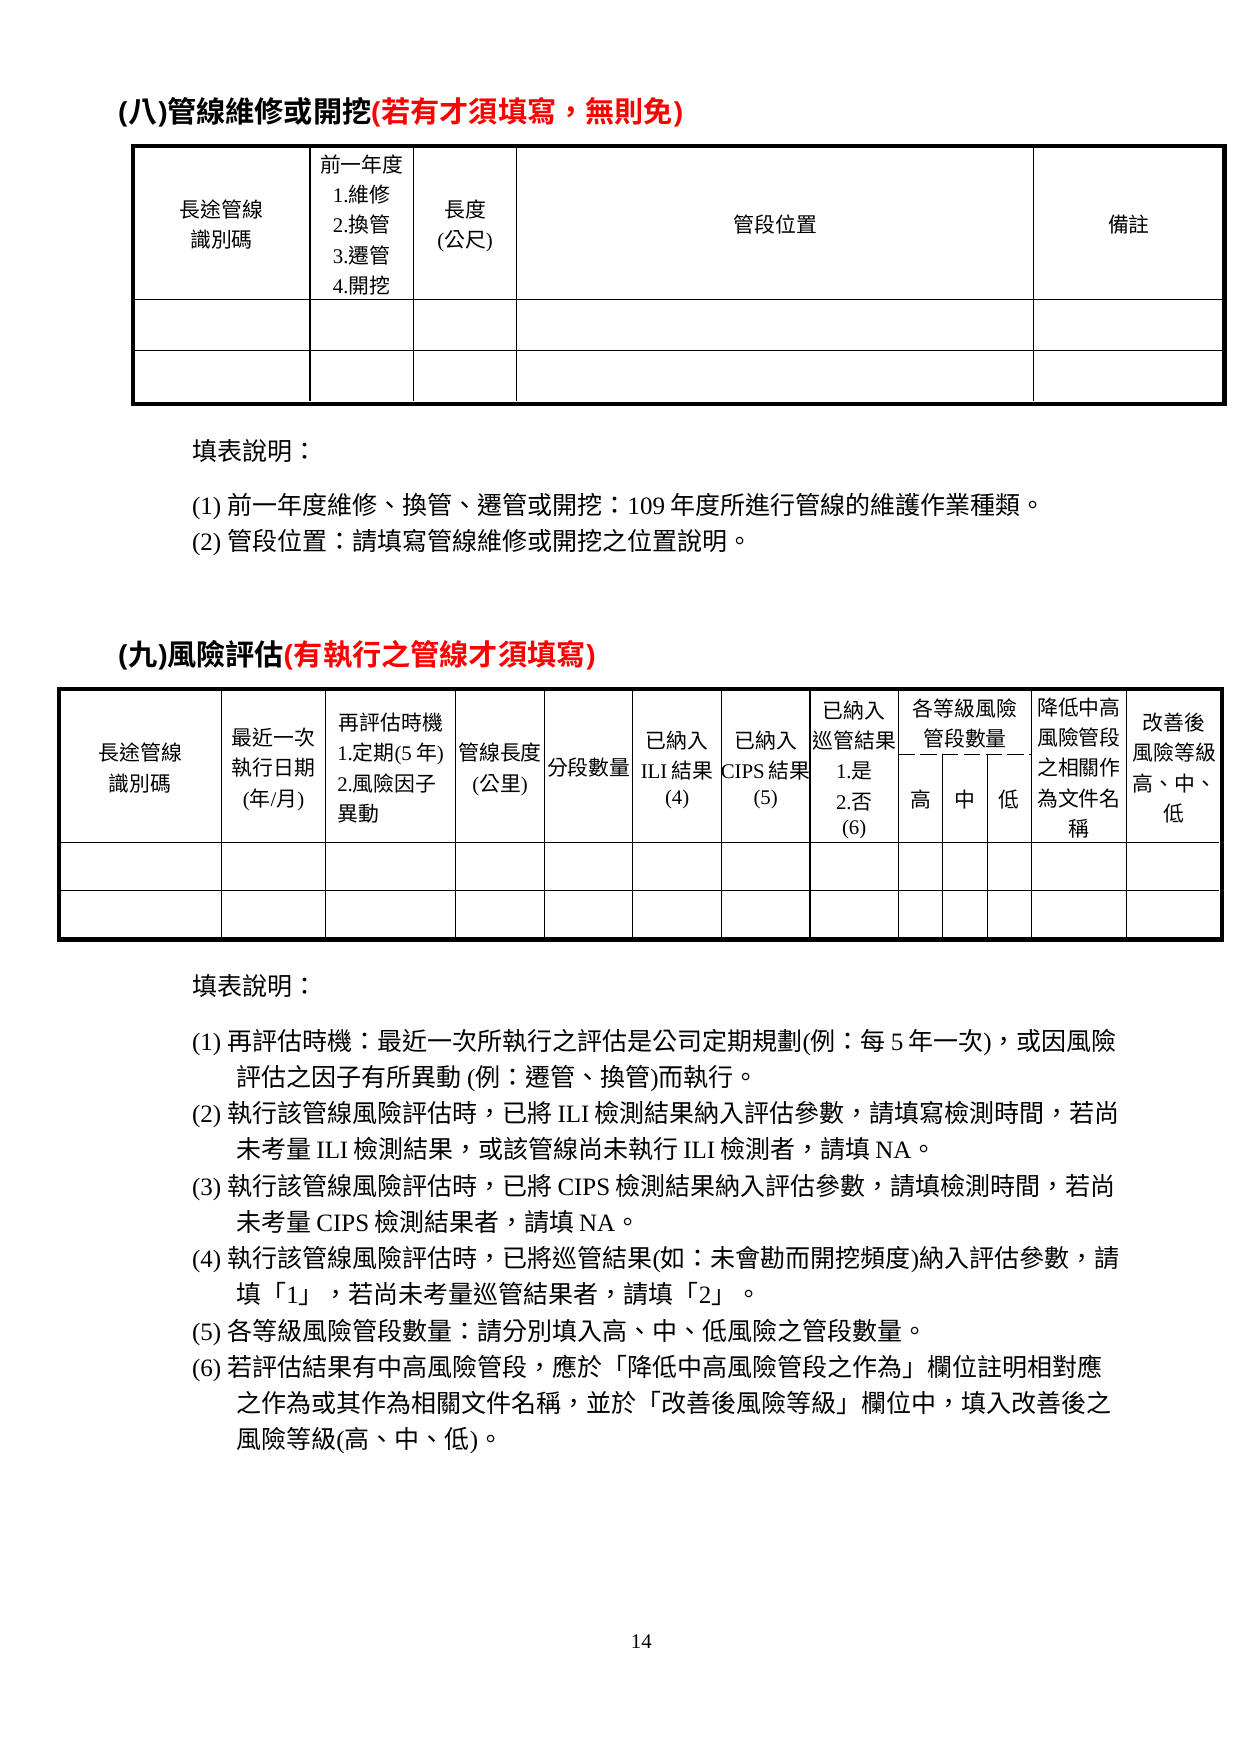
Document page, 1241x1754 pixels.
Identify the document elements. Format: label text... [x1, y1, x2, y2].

table_cell [899, 843, 942, 889]
table_cell [222, 843, 325, 889]
table_header 再評估時機 1.定期(5年) 2.風險因子異動 [326, 691, 455, 842]
table_cell [517, 300, 1033, 350]
table_cell [899, 891, 942, 937]
table_cell [135, 300, 309, 350]
table_header 最近一次 執行日期 (年/月) [222, 691, 325, 842]
table_cell [545, 891, 632, 937]
table_cell [456, 843, 544, 889]
table_cell [61, 891, 221, 937]
table_header 降低中高風險管段之相關作為文件名稱 [1032, 691, 1126, 842]
table_cell [311, 351, 413, 401]
table_cell [633, 843, 721, 889]
table_cell [722, 891, 809, 937]
table_cell [414, 300, 516, 350]
text (1) 前一年度維修、換管、遷管或開挖：109年度所進行管線的維護作業種類。 [192, 485, 1122, 522]
table_cell 低 [988, 754, 1031, 842]
text (2) 執行該管線風險評估時，已將ILI檢測結果納入評估參數，請填寫檢測時間，若尚未考量ILI檢測結果，或該管線尚未執行ILI檢測者，請填NA。 [192, 1093, 1122, 1166]
text 填表說明： [192, 431, 1122, 467]
text (5) 各等級風險管段數量：請分別填入高、中、低風險之管段數量。 [192, 1311, 1122, 1347]
text 填表說明： [192, 967, 1122, 1003]
table_cell [811, 891, 898, 937]
text (1) 再評估時機：最近一次所執行之評估是公司定期規劃(例：每5年一次)，或因風險評估之因子有所異動 (例：遷管、換管)而執行。 [192, 1021, 1122, 1093]
table_cell [517, 351, 1033, 401]
table_header 改善後 風險等級 高、中、低 [1127, 691, 1220, 842]
table_cell [222, 891, 325, 937]
table_cell [811, 843, 898, 889]
table_header 各等級風險 管段數量 [899, 691, 1031, 753]
table_cell 中 [943, 754, 987, 842]
table_cell [456, 891, 544, 937]
table_header 管線長度 (公里) [456, 691, 544, 842]
text (八)管線維修或開挖(若有才須填寫，無則免) [118, 89, 1122, 131]
table_cell 高 [899, 754, 942, 842]
table_cell [1032, 891, 1126, 937]
table_header 備註 [1034, 148, 1222, 299]
table_cell [311, 300, 413, 350]
table_header 分段數量 [545, 691, 632, 842]
table_cell [943, 891, 987, 937]
table_cell [545, 843, 632, 889]
text (3) 執行該管線風險評估時，已將CIPS檢測結果納入評估參數，請填檢測時間，若尚未考量CIPS檢測結果者，請填NA。 [192, 1166, 1122, 1238]
text (4) 執行該管線風險評估時，已將巡管結果(如：未會勘而開挖頻度)納入評估參數，請填「1」，若尚未考量巡管結果者，請填「2」。 [192, 1238, 1122, 1311]
table_cell [326, 891, 455, 937]
table_cell [633, 891, 721, 937]
table_cell [988, 843, 1031, 889]
table_cell [326, 843, 455, 889]
table_cell [1034, 351, 1222, 401]
table_cell [988, 891, 1031, 937]
text (2) 管段位置：請填寫管線維修或開挖之位置說明。 [192, 522, 1122, 558]
table_header 已納入 ILI結果 (4) [633, 691, 721, 842]
table_header 長途管線 識別碼 [135, 148, 309, 299]
table_cell [1034, 300, 1222, 350]
table_cell [1032, 843, 1126, 889]
table_cell [1127, 890, 1220, 937]
table_header 前一年度 1.維修 2.換管 3.遷管 4.開挖 [311, 148, 413, 299]
table_cell [414, 351, 516, 401]
table_cell [722, 843, 809, 889]
table_header 已納入CIPS結果 (5) [722, 691, 809, 842]
text (6) 若評估結果有中高風險管段，應於「降低中高風險管段之作為」欄位註明相對應之作為或其作為相關文件名稱，並於「改善後風險等級」欄位中，填入改善後之風險等級(高、中、低)。 [192, 1347, 1122, 1456]
table_header 管段位置 [517, 148, 1033, 299]
table_header 已納入 巡管結果 1.是 2.否 (6) [811, 691, 898, 842]
table_cell [943, 843, 987, 889]
table_header 長度 (公尺) [414, 148, 516, 299]
table_cell [135, 351, 309, 401]
table_cell [1127, 842, 1220, 889]
table_header 長途管線 識別碼 [61, 691, 221, 842]
text (九)風險評估(有執行之管線才須填寫) [118, 632, 1122, 674]
table_cell [61, 843, 221, 889]
